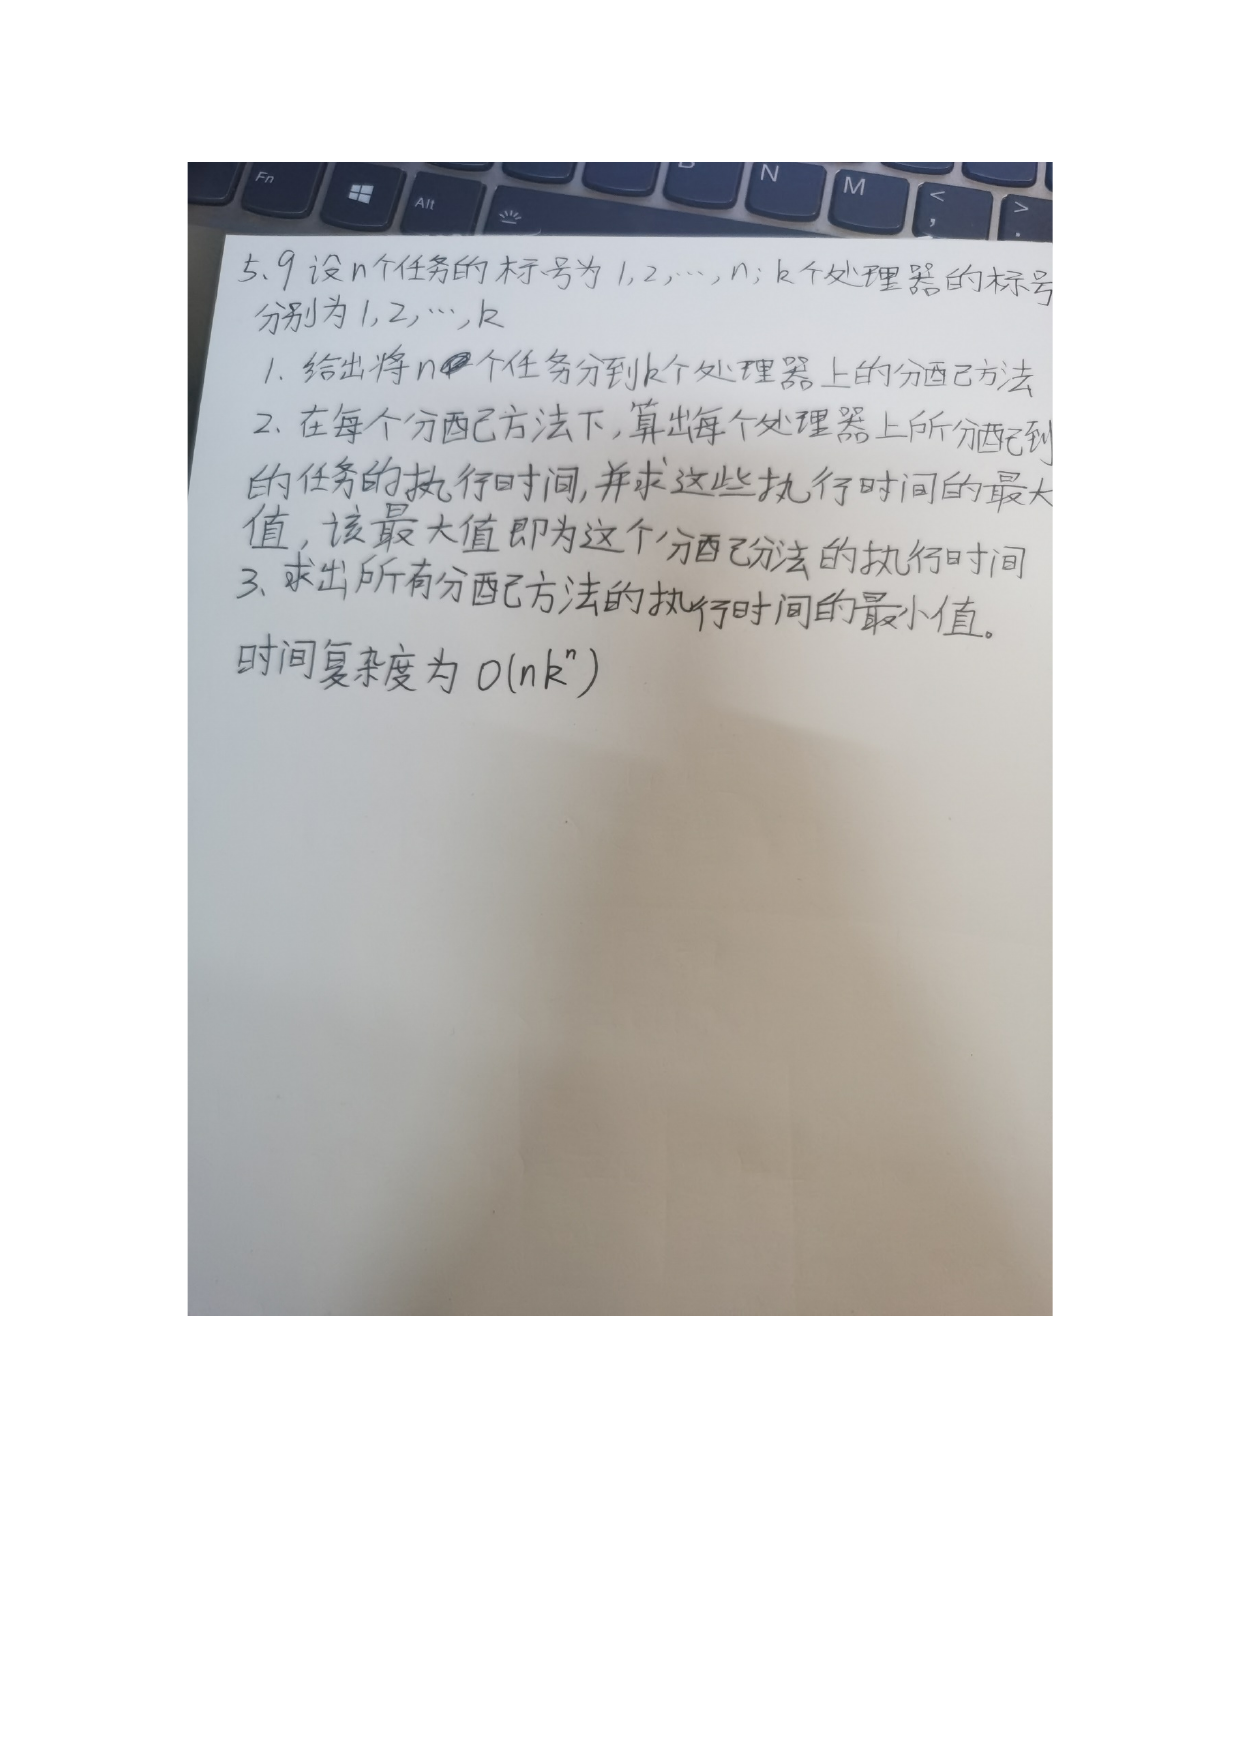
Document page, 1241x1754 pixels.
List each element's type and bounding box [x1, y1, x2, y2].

picture [187, 162, 1053, 1316]
